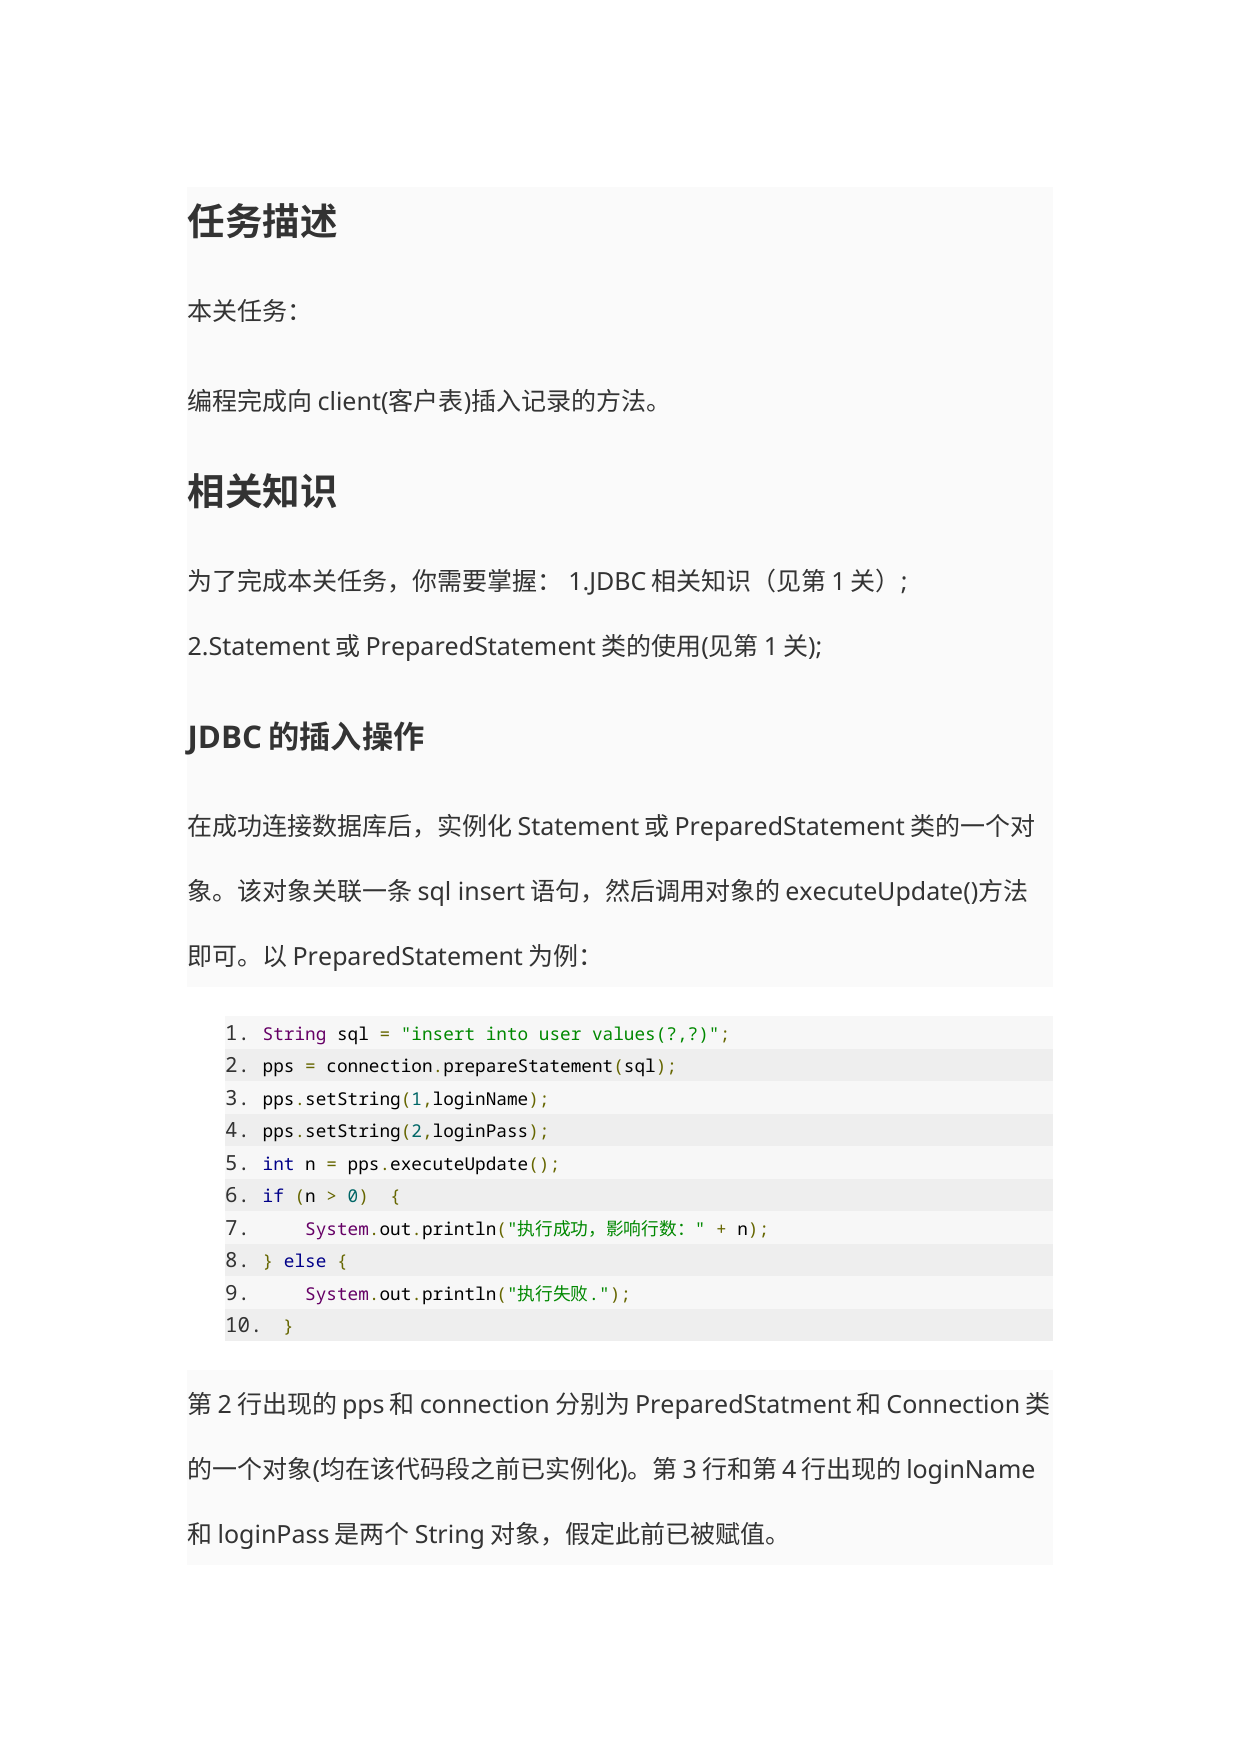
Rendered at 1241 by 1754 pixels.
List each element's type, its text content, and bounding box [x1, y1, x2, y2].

list String sql = "insert into user values(?,?)"; [225, 1016, 1053, 1049]
list int n = pps.executeUpdate(); [225, 1146, 1053, 1179]
list pps = connection.prepareStatement(sql); [225, 1049, 1053, 1081]
list pps.setString(1,loginName); [225, 1081, 1053, 1114]
text 任务描述 [187, 187, 1053, 252]
text 为了完成本关任务，你需要掌握： 1.JDBC相关知识（见第1关）; 2.Statement或PreparedStatement类的使用(见第1关); [187, 547, 1053, 677]
text 编程完成向client(客户表)插入记录的方法。 [187, 367, 1053, 432]
text 本关任务： [187, 277, 1053, 342]
list } [225, 1309, 1053, 1341]
list } else { [225, 1244, 1053, 1276]
list if (n > 0) { [225, 1179, 1053, 1211]
text 第2行出现的pps和connection分别为PreparedStatment和Connection类的一个对象(均在该代码段之前已实例化)。第3行和第4行出现的loginName和loginPass是两个String对象，假定此前已被赋值。 [187, 1370, 1053, 1565]
list System.out.println("执行失败."); [225, 1276, 1053, 1309]
list System.out.println("执行成功，影响行数：" + n); [225, 1211, 1053, 1244]
text 在成功连接数据库后，实例化Statement或PreparedStatement类的一个对象。该对象关联一条sql insert语句，然后调用对象的executeUpdate()方法即可。以PreparedStatement为例： [187, 792, 1053, 987]
text 相关知识 [187, 457, 1053, 522]
text JDBC的插入操作 [187, 702, 1053, 767]
list pps.setString(2,loginPass); [225, 1114, 1053, 1146]
